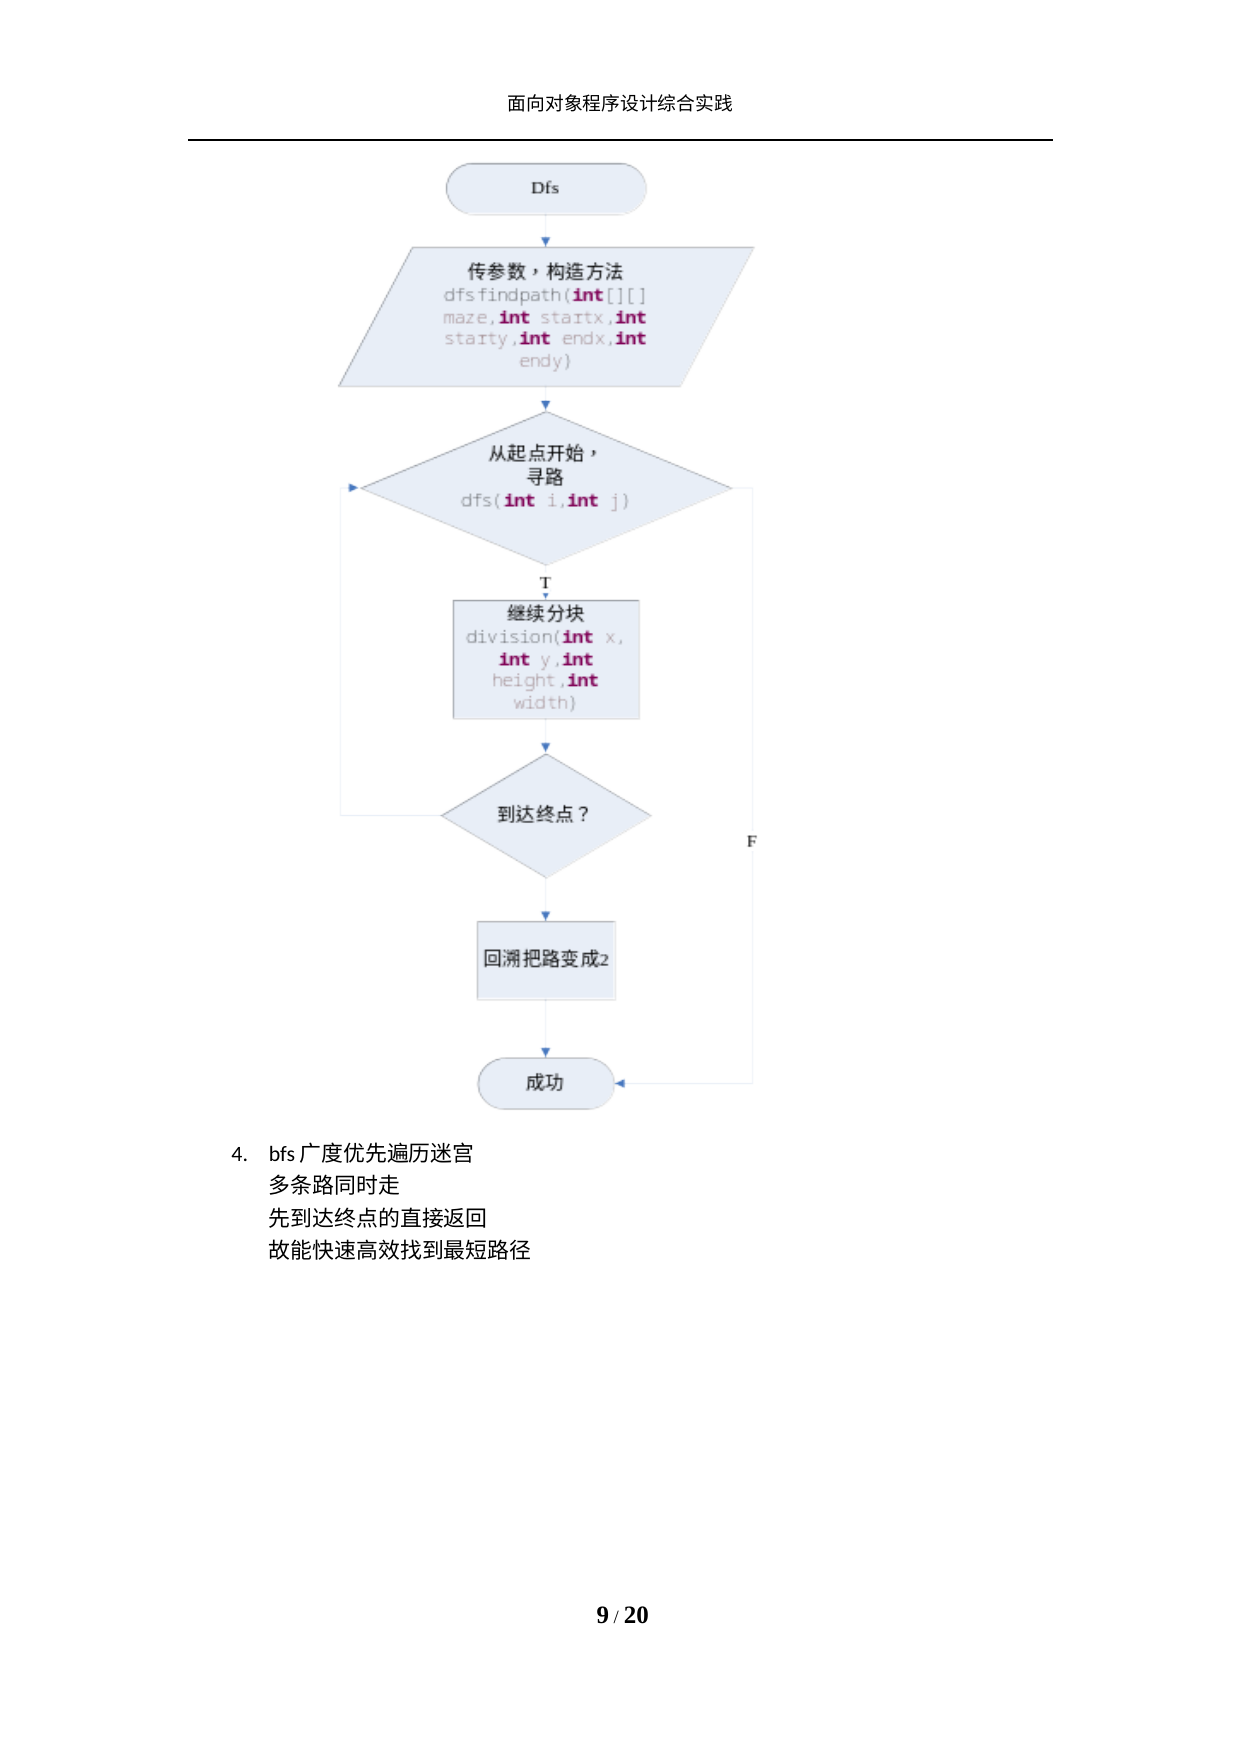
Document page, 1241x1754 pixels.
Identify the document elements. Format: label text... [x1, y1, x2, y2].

list 多条路同时走 [269, 1168, 1053, 1200]
list 先到达终点的直接返回 [269, 1200, 1053, 1233]
list 故能快速高效找到最短路径 [269, 1233, 1053, 1265]
list bfs广度优先遍历迷宫 [231, 1135, 1053, 1168]
